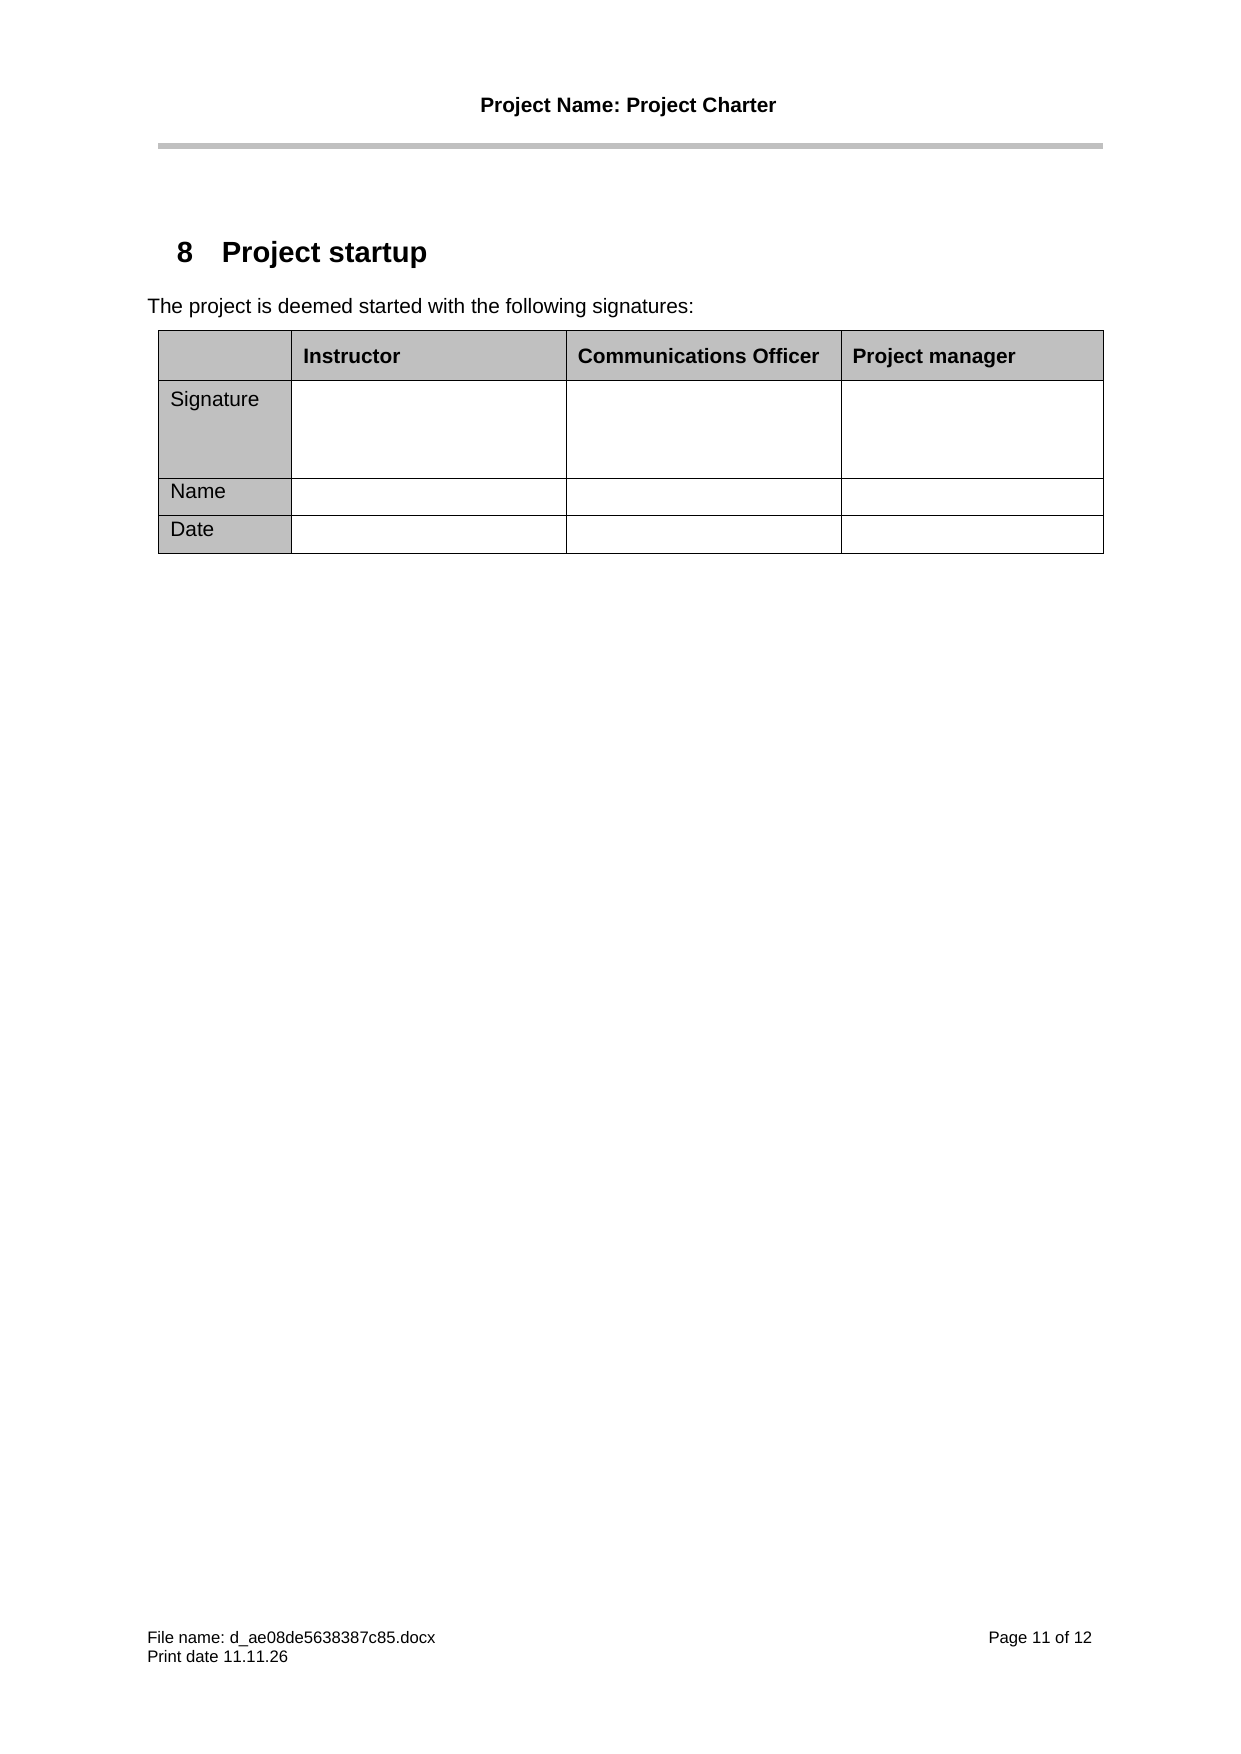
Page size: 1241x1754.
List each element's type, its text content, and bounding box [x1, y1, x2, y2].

table_cell [292, 381, 566, 478]
table_cell [567, 516, 841, 553]
table_cell [292, 479, 566, 515]
text The project is deemed started with the following signatures: [147, 293, 1093, 317]
table_cell [567, 381, 841, 478]
table_cell [842, 479, 1103, 515]
subtitle Project startup [177, 235, 1093, 268]
table_cell [567, 479, 841, 515]
table_cell [292, 516, 566, 553]
table_header Project manager [842, 331, 1103, 380]
table_cell Signature [159, 381, 291, 478]
table_cell Date [159, 516, 291, 553]
table_cell Name [159, 479, 291, 515]
table_cell [842, 381, 1103, 478]
table_cell [842, 516, 1103, 553]
table_header Communications Officer [567, 331, 841, 380]
table_header Instructor [292, 331, 566, 380]
table_header [159, 331, 291, 380]
